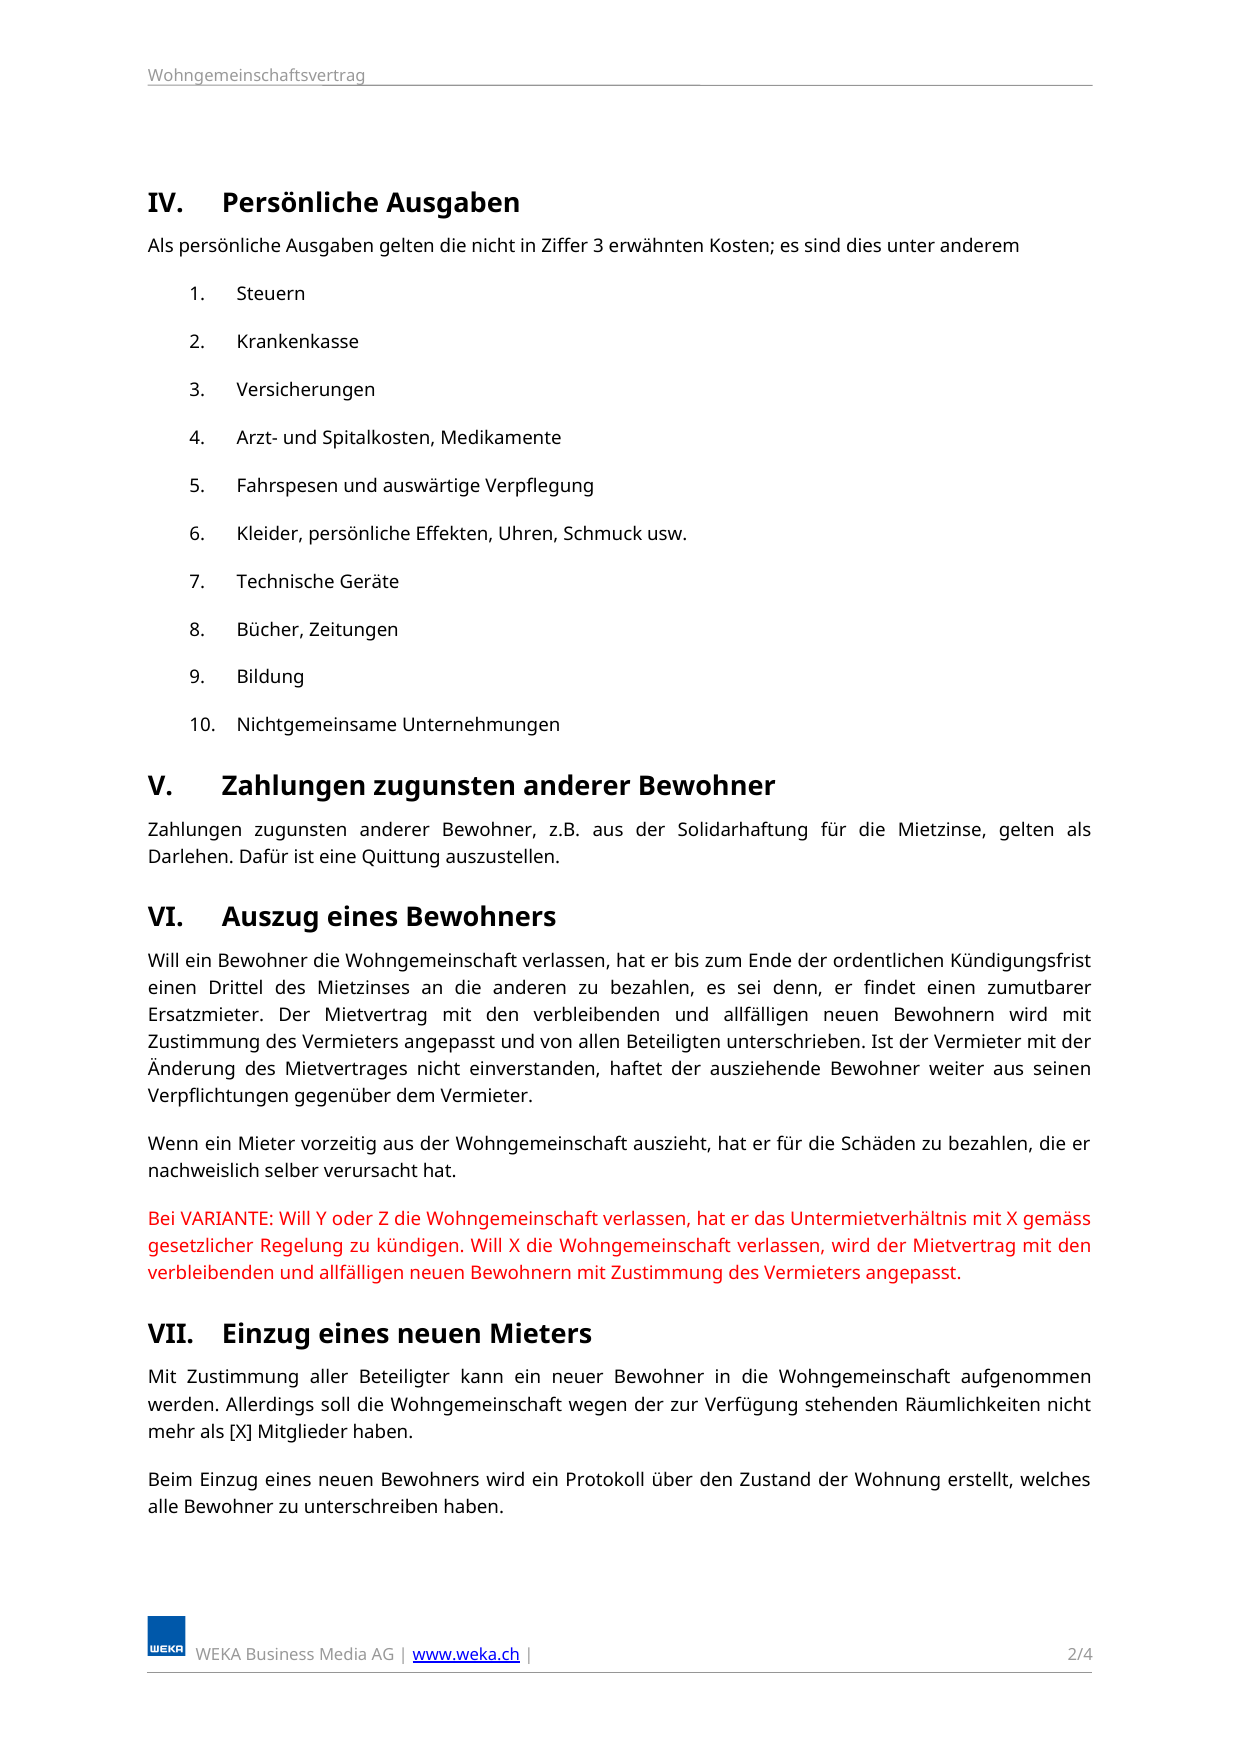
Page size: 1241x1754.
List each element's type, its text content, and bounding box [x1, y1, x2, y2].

text Zahlungen zugunsten anderer Bewohner, z.B. aus der Solidarhaftung für die Mietzinse, gelten als Darlehen. Dafür ist eine Quittung auszustellen. [148, 814, 1092, 868]
text VI. Auszug eines Bewohners [148, 902, 1092, 933]
text Wenn ein Mieter vorzeitig aus der Wohngemeinschaft auszieht, hat er für die Schäden zu bezahlen, die er nachweislich selber verursacht hat. [148, 1129, 1092, 1183]
text Technische Geräte [189, 566, 1092, 593]
text Arzt- und Spitalkosten, Medikamente [189, 423, 1092, 450]
text Kleider, persönliche Effekten, Uhren, Schmuck usw. [189, 518, 1092, 546]
list Steuern [189, 279, 1092, 306]
text Bildung [189, 662, 1092, 689]
text VII. Einzug eines neuen Mieters [148, 1318, 1092, 1350]
text Als persönliche Ausgaben gelten die nicht in Ziffer 3 erwähnten Kosten; es sind dies unter anderem [148, 231, 1092, 258]
text Will ein Bewohner die Wohngemeinschaft verlassen, hat er bis zum Ende der ordentlichen Kündigungsfrist einen Drittel des Mietzinses an die anderen zu bezahlen, es sei denn, er findet einen zumutbarer Ersatzmieter. Der Mietvertrag mit den verbleibenden und allfälligen neuen Bewohnern wird mit Zustimmung des Vermieters angepasst und von allen Beteiligten unterschrieben. Ist der Vermieter mit der Änderung des Mietvertrages nicht einverstanden, haftet der ausziehende Bewohner weiter aus seinen Verpflichtungen gegenüber dem Vermieter. [148, 946, 1092, 1108]
text Bei VARIANTE: Will Y oder Z die Wohngemeinschaft verlassen, hat er das Untermietverhältnis mit X gemäss gesetzlicher Regelung zu kündigen. Will X die Wohngemeinschaft verlassen, wird der Mietvertrag mit den verbleibenden und allfälligen neuen Bewohnern mit Zustimmung des Vermieters angepasst. [148, 1204, 1092, 1285]
text Mit Zustimmung aller Beteiligter kann ein neuer Bewohner in die Wohngemeinschaft aufgenommen werden. Allerdings soll die Wohngemeinschaft wegen der zur Verfügung stehenden Räumlichkeiten nicht mehr als [X] Mitglieder haben. [148, 1362, 1092, 1443]
text V. Zahlungen zugunsten anderer Bewohner [148, 771, 1092, 802]
text Nichtgemeinsame Unternehmungen [189, 710, 1092, 737]
text IV. Persönliche Ausgaben [148, 187, 1092, 218]
text Fahrspesen und auswärtige Verpflegung [189, 471, 1092, 498]
text Versicherungen [189, 375, 1092, 402]
picture [147, 1616, 186, 1656]
text Bücher, Zeitungen [189, 614, 1092, 641]
text Krankenkasse [189, 327, 1092, 354]
text Beim Einzug eines neuen Bewohners wird ein Protokoll über den Zustand der Wohnung erstellt, welches alle Bewohner zu unterschreiben haben. [148, 1464, 1092, 1518]
